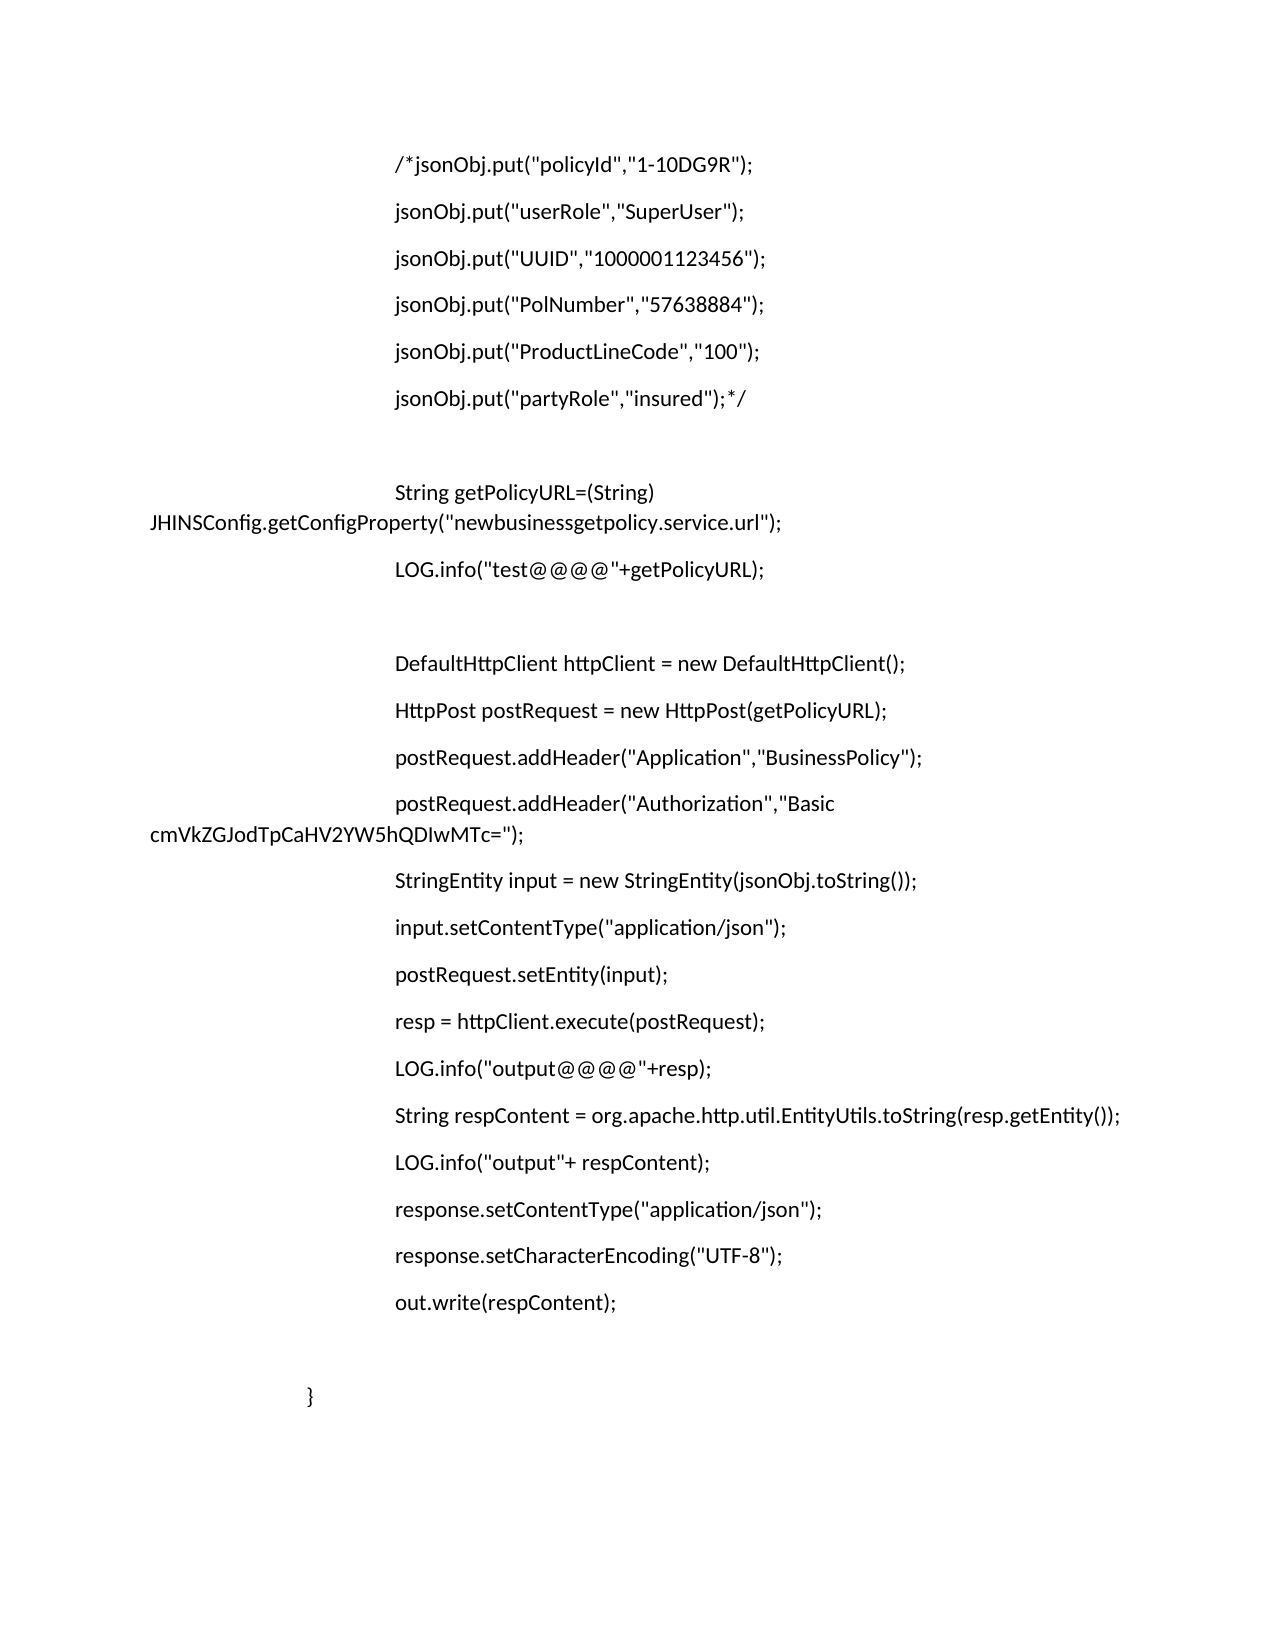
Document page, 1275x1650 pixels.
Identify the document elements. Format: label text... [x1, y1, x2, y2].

text postRequest.addHeader("Authorization","Basic cmVkZGJodTpCaHV2YW5hQDIwMTc="); [150, 789, 1125, 848]
text postRequest.setEntity(input); [150, 960, 1125, 988]
text jsonObj.put("PolNumber","57638884"); [150, 291, 1125, 319]
text DefaultHttpClient httpClient = new DefaultHttpClient(); [150, 649, 1125, 677]
text jsonObj.put("partyRole","insured");*/ [150, 384, 1125, 412]
text } [150, 1382, 1125, 1410]
text response.setCharacterEncoding("UTF-8"); [150, 1242, 1125, 1270]
text out.write(respContent); [150, 1288, 1125, 1317]
text StringEntity input = new StringEntity(jsonObj.toString()); [150, 867, 1125, 895]
text input.setContentType("application/json"); [150, 913, 1125, 942]
text /*jsonObj.put("policyId","1-10DG9R"); [150, 150, 1125, 178]
text jsonObj.put("ProductLineCode","100"); [150, 337, 1125, 366]
text response.setContentType("application/json"); [150, 1195, 1125, 1223]
text HttpPost postRequest = new HttpPost(getPolicyURL); [150, 696, 1125, 724]
text LOG.info("test@@@@"+getPolicyURL); [150, 555, 1125, 583]
text String respContent = org.apache.http.util.EntityUtils.toString(resp.getEntity()); [150, 1101, 1125, 1129]
text resp = httpClient.execute(postRequest); [150, 1007, 1125, 1035]
text LOG.info("output"+ respContent); [150, 1148, 1125, 1176]
text LOG.info("output@@@@"+resp); [150, 1054, 1125, 1082]
text jsonObj.put("userRole","SuperUser"); [150, 197, 1125, 225]
text jsonObj.put("UUID","1000001123456"); [150, 244, 1125, 272]
text String getPolicyURL=(String) JHINSConfig.getConfigProperty("newbusinessgetpolicy.service.url"); [150, 478, 1125, 536]
text postRequest.addHeader("Application","BusinessPolicy"); [150, 743, 1125, 771]
